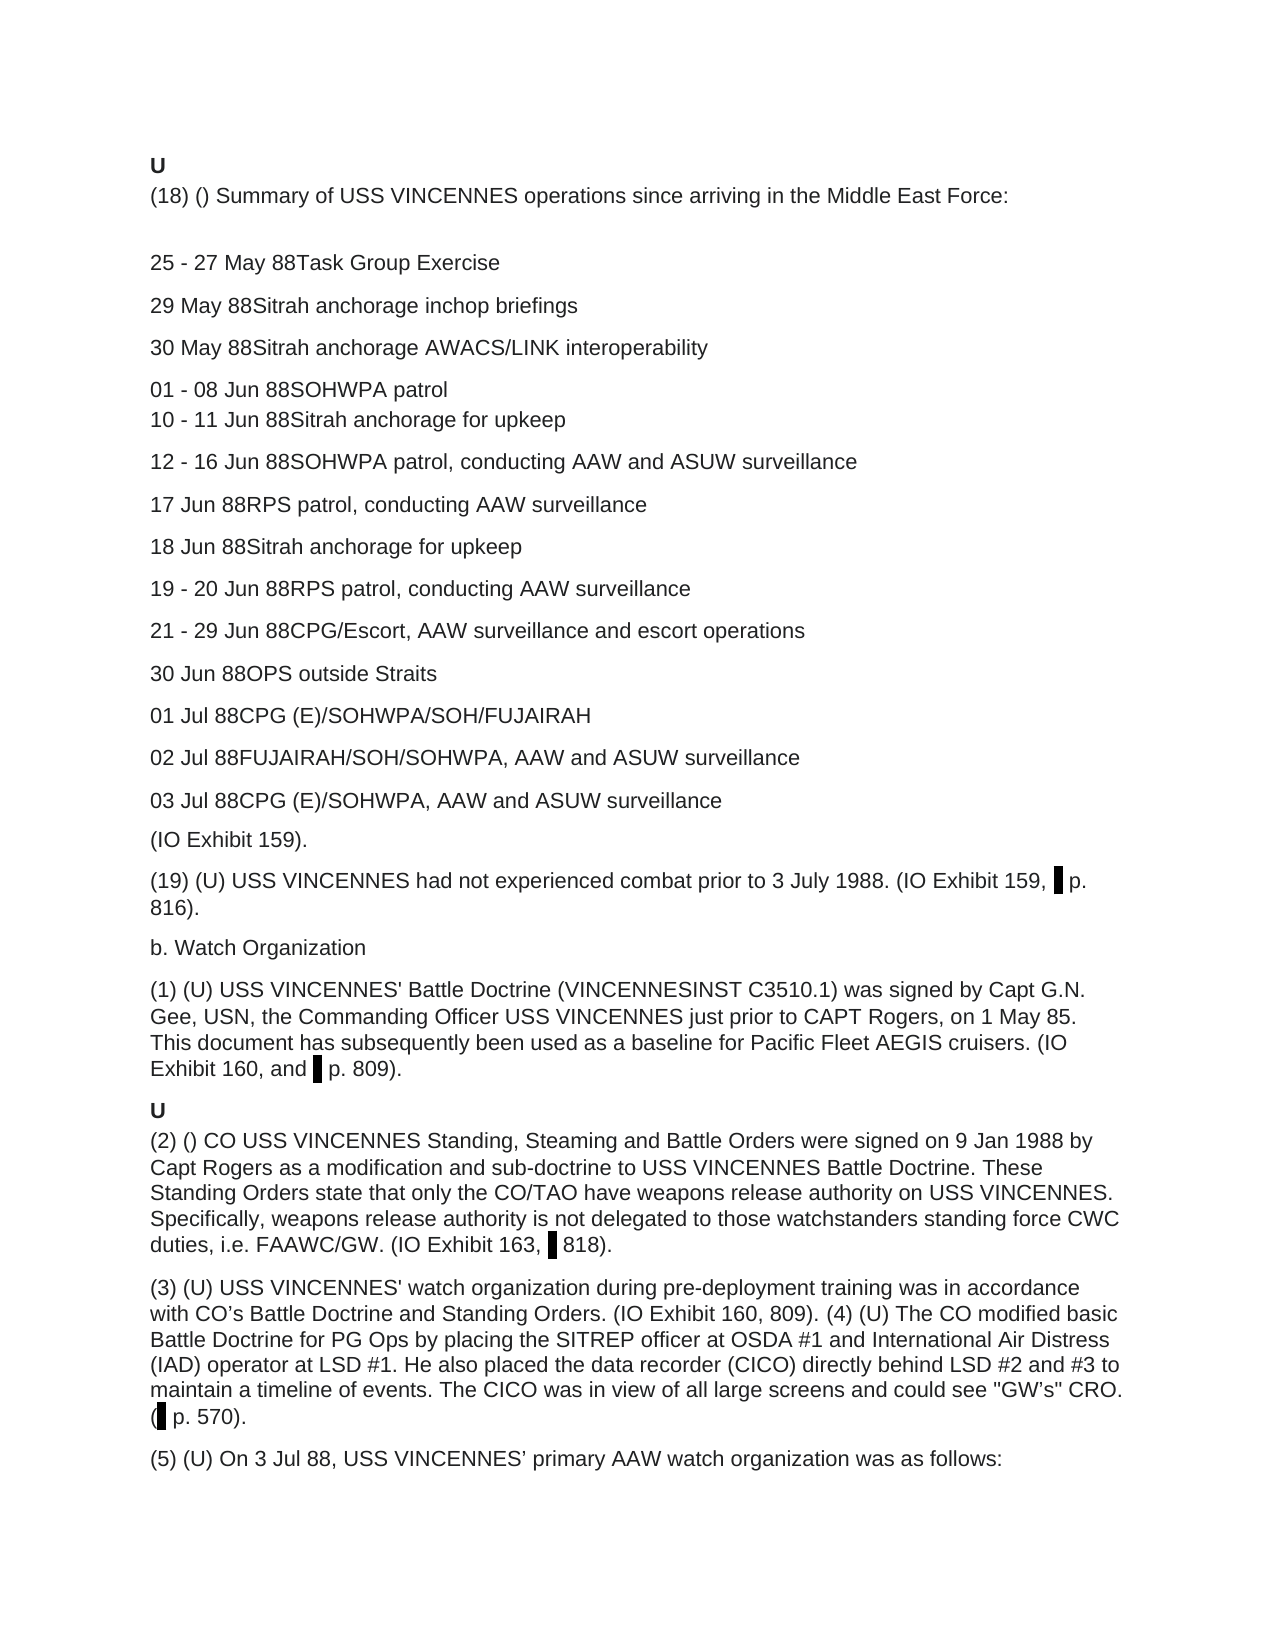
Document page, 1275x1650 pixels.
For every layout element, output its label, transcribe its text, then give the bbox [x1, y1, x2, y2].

text ⁠03 Jul 88⁠CPG (E)/SOHWPA, AAW and ASUW surveillance [150, 784, 1125, 814]
text ⁠(5) (U) On 3 Jul 88, USS VINCENNES’ primary AAW watch organization was as follows: [150, 1443, 1125, 1473]
text ⁠01 Jul 88⁠CPG (E)/SOHWPA/SOH/FUJAIRAH [150, 700, 1125, 730]
text ⁠b. Watch Organization [150, 932, 1125, 962]
text ⁠29 May 88⁠Sitrah anchorage inchop briefings [150, 289, 1125, 319]
text ⁠(1) (U) USS VINCENNES' Battle Doctrine (VINCENNESINST C3510.1) was signed by Capt G.N. Gee, USN, the Commanding Officer USS VINCENNES just prior to CAPT Rogers, on 1 May 85. This document has subsequently been used as a baseline for Pacific Fleet AEGIS cruisers. (IO Exhibit 160, and p. 809). [150, 974, 1125, 1083]
text ⁠01 - 08 Jun 88⁠SOHWPA patrol ⁠10 - 11 Jun 88⁠Sitrah anchorage for upkeep [150, 374, 1125, 434]
text ⁠(19) (U) USS VINCENNES had not experienced combat prior to 3 July 1988. (IO Exhibit 159, p. 816). [150, 864, 1125, 919]
text ⁠02 Jul 88⁠FUJAIRAH/SOH/SOHWPA, AAW and ASUW surveillance [150, 742, 1125, 772]
text ⁠19 - 20 Jun 88⁠RPS patrol, conducting AAW surveillance [150, 573, 1125, 603]
text ⁠30 Jun 88⁠OPS outside Straits [150, 658, 1125, 687]
text ⁠17 Jun 88⁠RPS patrol, conducting AAW surveillance [150, 488, 1125, 518]
text ⁠(3) (U) USS VINCENNES' watch organization during pre-deployment training was in accordance with CO’s Battle Doctrine and Standing Orders. (IO Exhibit 160, 809). ⁠(4) (U) The CO modified basic Battle Doctrine for PG Ops by placing the SITREP officer at OSDA #1 and International Air Distress (IAD) operator at LSD #1. He also placed the data recorder (CICO) directly behind LSD #2 and #3 to maintain a timeline of events. The CICO was in view of all large screens and could see "GW’s" CRO. ( p. 570). [150, 1271, 1125, 1430]
text ⁠30 May 88⁠Sitrah anchorage AWACS/LINK interoperability [150, 332, 1125, 362]
text ⁠18 Jun 88⁠Sitrah anchorage for upkeep [150, 531, 1125, 561]
text ⁠12 - 16 Jun 88⁠SOHWPA patrol, conducting AAW and ASUW surveillance [150, 446, 1125, 476]
text ⁠25 - 27 May 88⁠Task Group Exercise [150, 222, 1125, 277]
text ⁠U ⁠(18) () Summary of USS VINCENNES operations since arriving in the Middle East Force: [150, 150, 1125, 209]
text (IO Exhibit 159). [150, 827, 1125, 852]
text ⁠21 - 29 Jun 88⁠CPG/Escort, AAW surveillance and escort operations [150, 615, 1125, 645]
text ⁠U ⁠(2) () CO USS VINCENNES Standing, Steaming and Battle Orders were signed on 9 Jan 1988 by Capt Rogers as a modification and sub-doctrine to USS VINCENNES Battle Doctrine. These Standing Orders state that only the CO/TAO have weapons release authority on USS VINCENNES. Specifically, weapons release authority is not delegated to those watchstanders standing force CWC duties, i.e. FAAWC/GW. (IO Exhibit 163, 818). [150, 1095, 1125, 1259]
